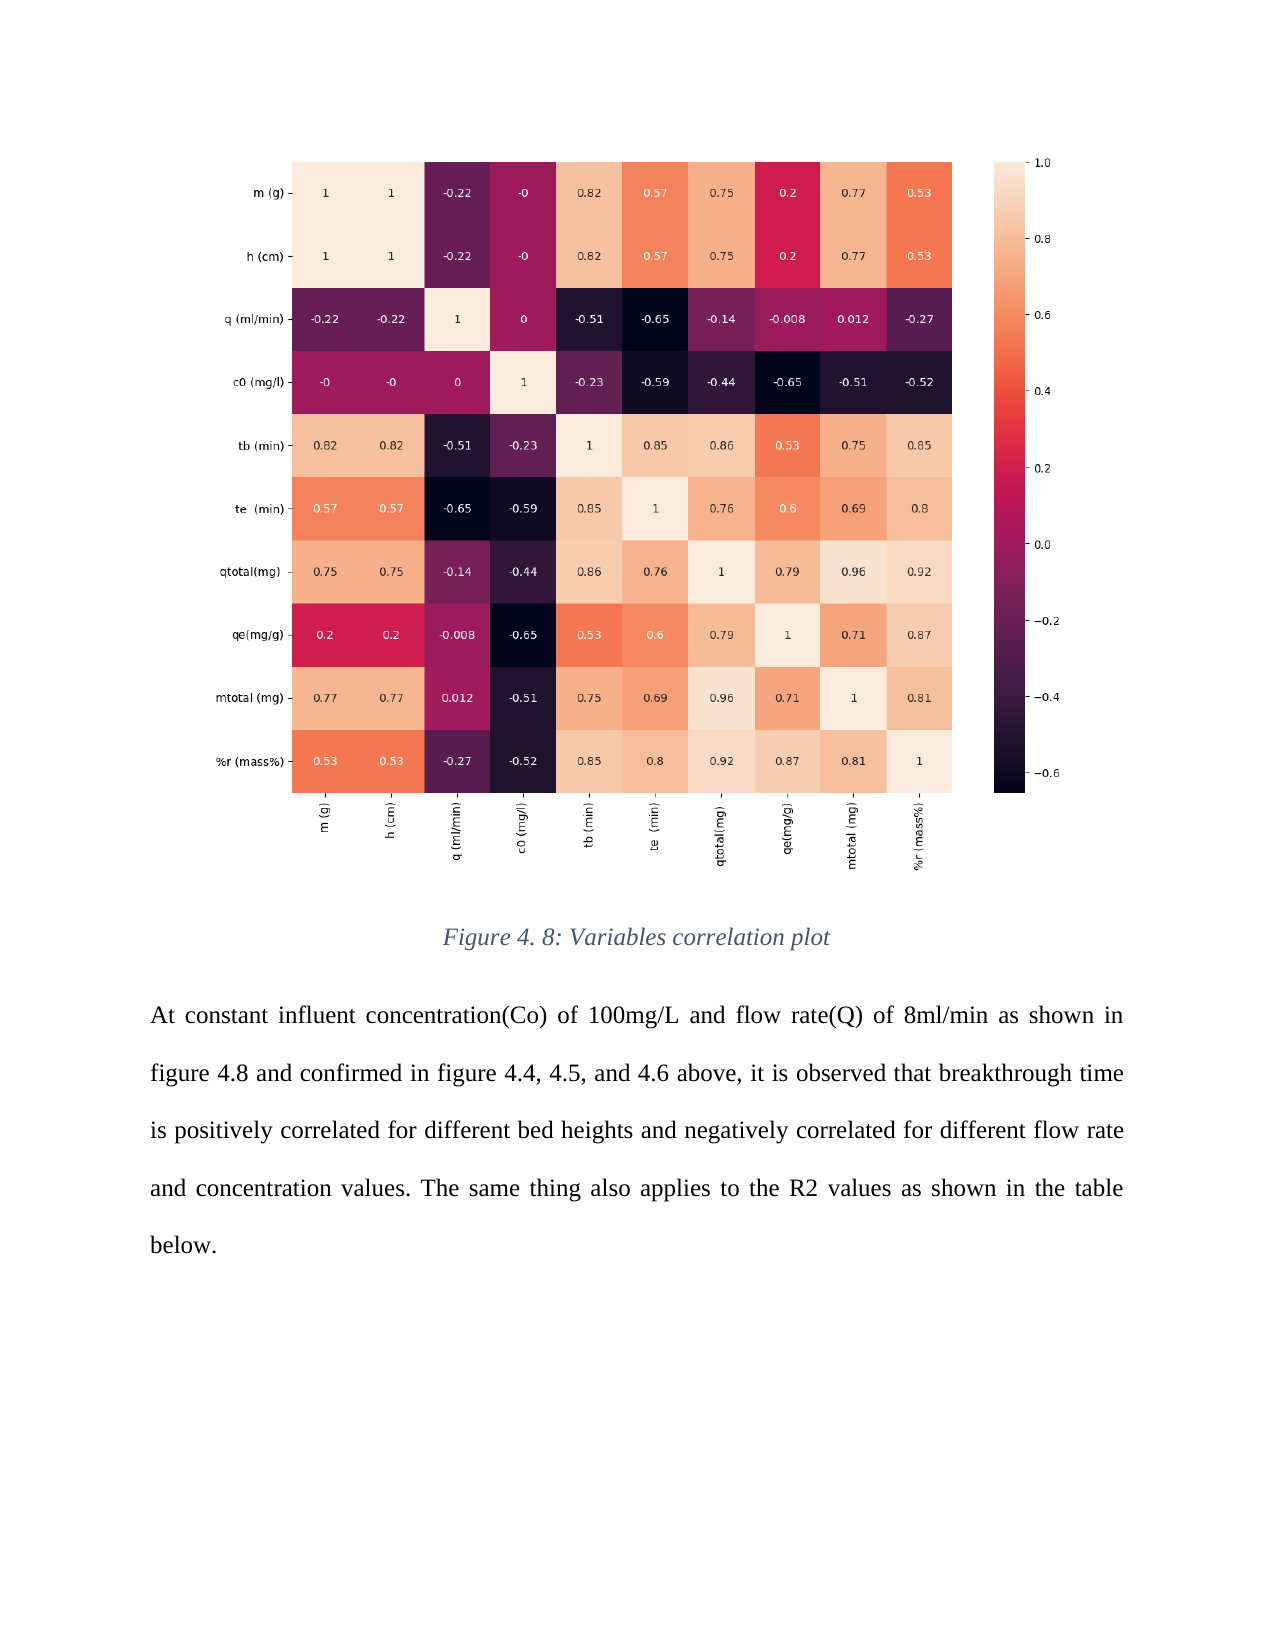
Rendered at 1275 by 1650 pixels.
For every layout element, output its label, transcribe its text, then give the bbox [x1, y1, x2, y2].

text At constant influent concentration(Co) of 100mg/L and flow rate(Q) of 8ml/min as shown in figure 4.8 and confirmed in figure 4.4, 4.5, and 4.6 above, it is observed that breakthrough time is positively correlated for different bed heights and negatively correlated for different flow rate and concentration values. The same thing also applies to the R2 values as shown in the table below. [150, 1000, 1125, 1259]
text Figure 4. 8: Variables correlation plot [150, 922, 1125, 951]
picture [207, 150, 1068, 877]
